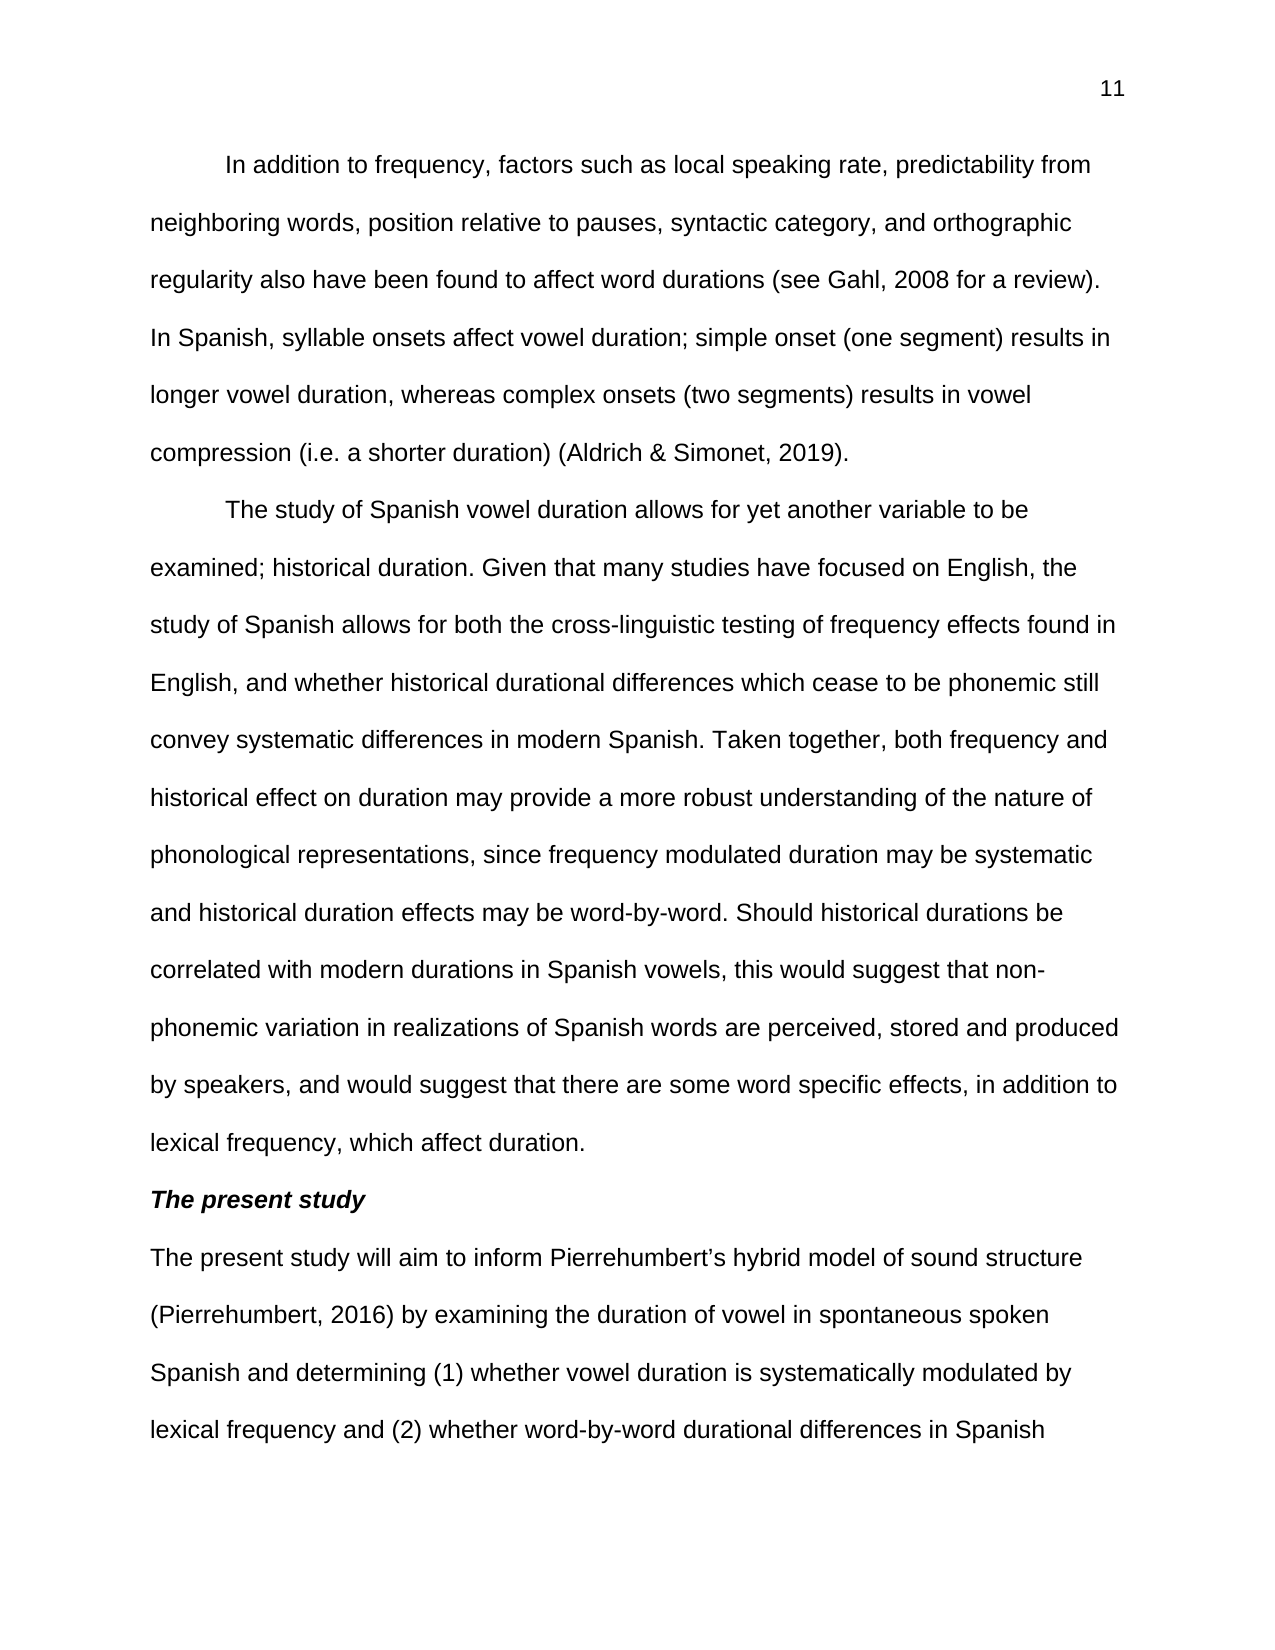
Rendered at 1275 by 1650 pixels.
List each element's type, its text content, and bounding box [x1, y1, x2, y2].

text In addition to frequency, factors such as local speaking rate, predictability from neighboring words, position relative to pauses, syntactic category, and orthographic regularity also have been found to affect word durations (see Gahl, 2008 for a review). In Spanish, syllable onsets affect vowel duration; simple onset (one segment) results in longer vowel duration, whereas complex onsets (two segments) results in vowel compression (i.e. a shorter duration) (Aldrich & Simonet, 2019). [150, 150, 1125, 466]
text The study of Spanish vowel duration allows for yet another variable to be examined; historical duration. Given that many studies have focused on English, the study of Spanish allows for both the cross-linguistic testing of frequency effects found in English, and whether historical durational differences which cease to be phonemic still convey systematic differences in modern Spanish. Taken together, both frequency and historical effect on duration may provide a more robust understanding of the nature of phonological representations, since frequency modulated duration may be systematic and historical duration effects may be word-by-word. Should historical durations be correlated with modern durations in Spanish vowels, this would suggest that non-phonemic variation in realizations of Spanish words are perceived, stored and produced by speakers, and would suggest that there are some word specific effects, in addition to lexical frequency, which affect duration. [150, 495, 1125, 1156]
text The present study [150, 1185, 1125, 1214]
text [150, 1242, 1125, 1444]
